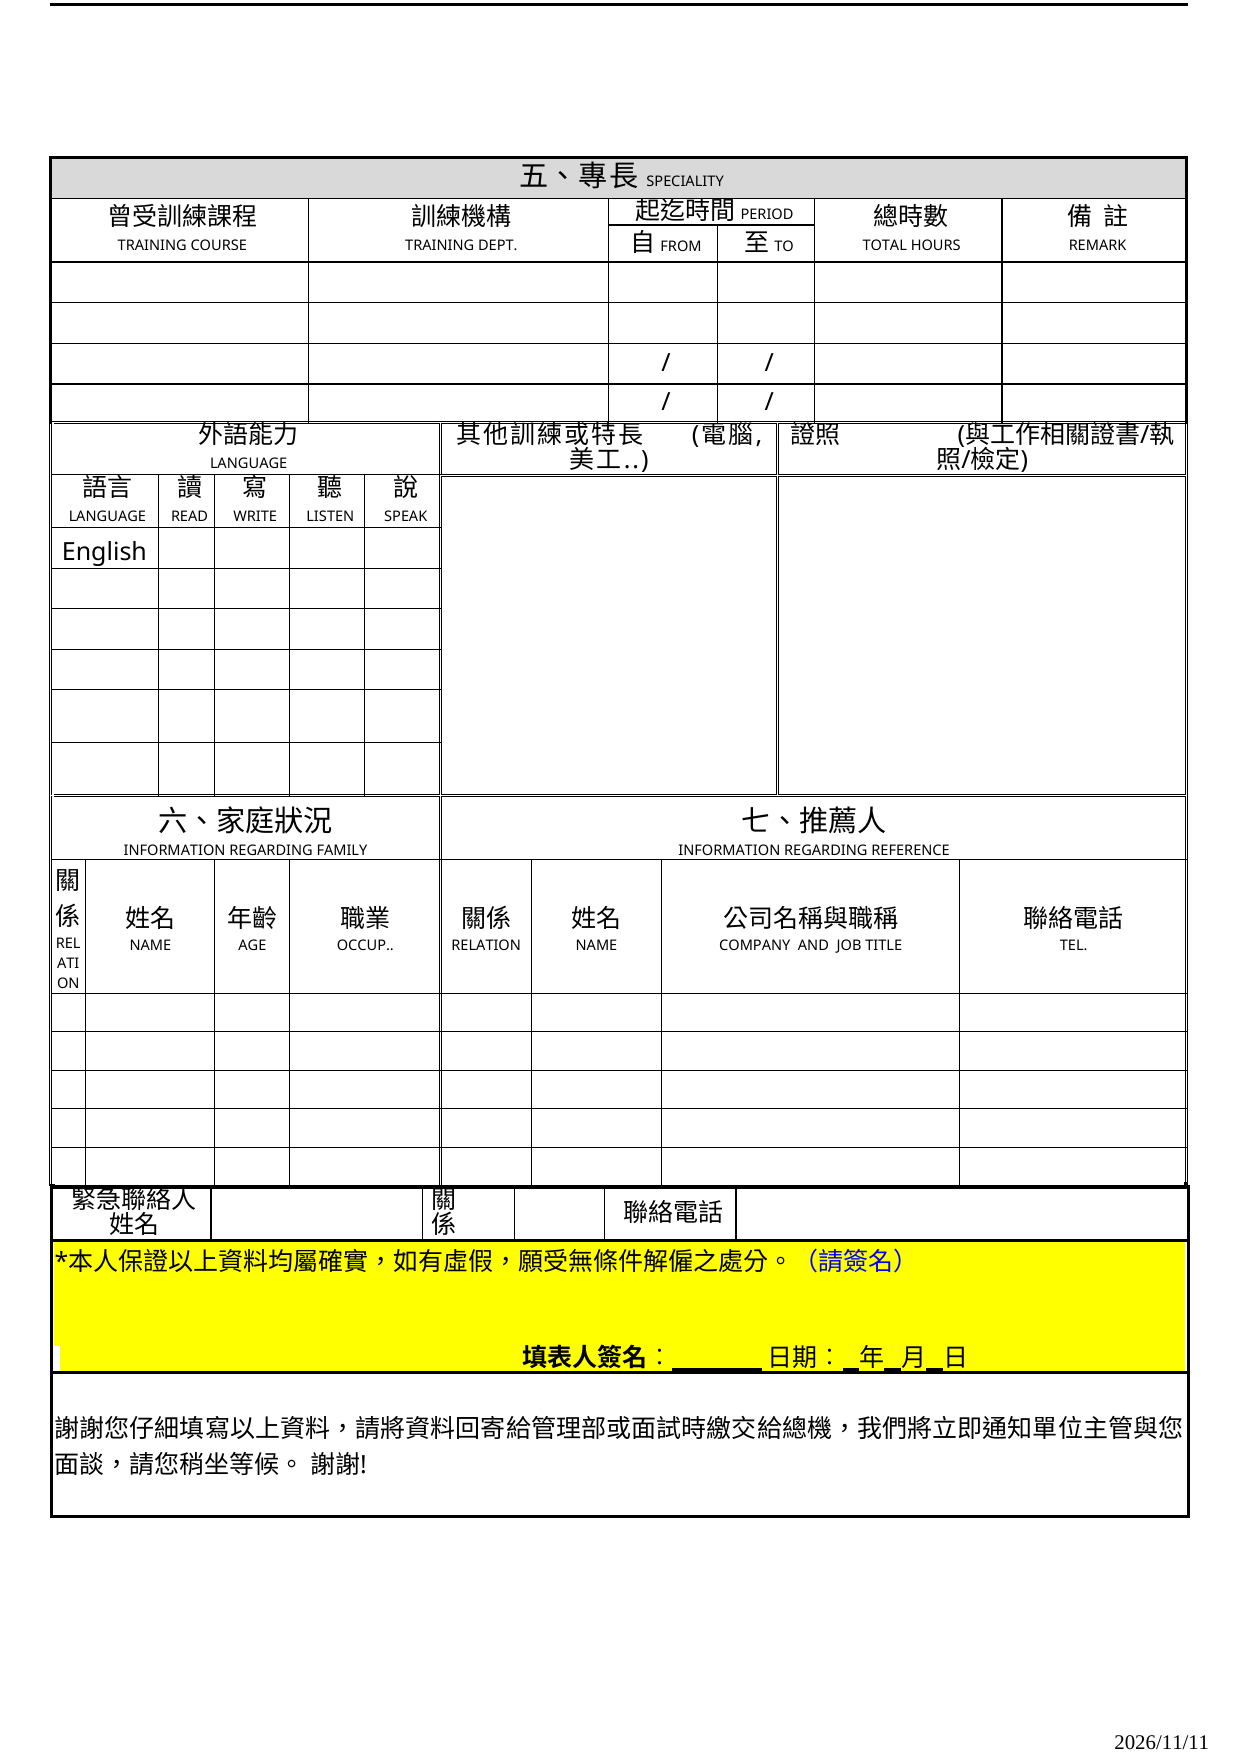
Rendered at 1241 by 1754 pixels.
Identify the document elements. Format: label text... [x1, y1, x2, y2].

table_cell [532, 994, 661, 1031]
table_cell [442, 1071, 531, 1108]
table_cell [960, 1032, 1185, 1070]
table_cell [159, 650, 214, 689]
table_cell 起迄時間PERIOD [609, 199, 814, 224]
table_cell 關 係 [423, 1189, 514, 1238]
table_cell [609, 263, 717, 302]
table_cell [1003, 263, 1185, 302]
table_cell [52, 344, 308, 383]
table_cell 姓名 NAME [532, 860, 661, 993]
table_cell [718, 303, 814, 342]
table_cell [52, 743, 158, 794]
table_cell [52, 650, 158, 689]
table_cell [52, 569, 158, 608]
table_cell English [52, 528, 158, 567]
table_cell [779, 477, 1185, 794]
table_cell [215, 528, 289, 567]
table_cell [662, 1148, 959, 1185]
table_cell [609, 303, 717, 342]
table_cell [1003, 344, 1185, 383]
table_cell [290, 1148, 439, 1185]
table_cell [290, 1071, 439, 1108]
table_cell [960, 1148, 1185, 1185]
table_cell [52, 1109, 85, 1147]
table_cell [960, 1109, 1185, 1147]
table_cell / [609, 344, 717, 383]
table_cell [662, 994, 959, 1031]
table_cell [309, 303, 608, 342]
table_cell [309, 385, 608, 421]
table_cell [960, 994, 1185, 1031]
table_cell [212, 1189, 422, 1238]
table_cell [290, 743, 364, 794]
table_cell [215, 1071, 289, 1108]
table_cell 聽 LISTEN [290, 475, 364, 527]
table_cell [718, 263, 814, 302]
table_cell [86, 1032, 214, 1070]
table_cell [662, 1109, 959, 1147]
table_cell [290, 569, 364, 608]
table_cell 聯絡電話 [605, 1189, 735, 1238]
table_cell [515, 1189, 604, 1238]
table_cell [662, 1071, 959, 1108]
table_cell 姓名 NAME [86, 860, 214, 993]
table_cell [290, 609, 364, 649]
table_cell [215, 609, 289, 649]
table_cell [532, 1109, 661, 1147]
table_cell [86, 1071, 214, 1108]
table_cell 說 SPEAK [365, 475, 439, 527]
table_cell [365, 569, 439, 608]
table_cell [290, 1109, 439, 1147]
table_cell / [609, 385, 717, 421]
table_cell [86, 1148, 214, 1185]
table_cell 職業 OCCUP.. [290, 860, 439, 993]
table_cell 關係 RELATION [52, 860, 85, 993]
table_cell [365, 528, 439, 567]
table_cell [215, 994, 289, 1031]
table_cell [442, 994, 531, 1031]
table_cell 語言 LANGUAGE [52, 475, 158, 527]
table_cell 寫 WRITE [215, 475, 289, 527]
table_cell [52, 1032, 85, 1070]
table_cell 七、推薦人 INFORMATION REGARDING REFERENCE [442, 797, 1185, 859]
table_cell [442, 1032, 531, 1070]
table_cell [290, 1032, 439, 1070]
table_cell 謝謝您仔細填寫以上資料，請將資料回寄給管理部或面試時繳交給總機，我們將立即通知單位主管與您面談，請您稍坐等候。 謝謝! [53, 1374, 1187, 1515]
table_cell [52, 1071, 85, 1108]
table_cell [309, 263, 608, 302]
table_cell [442, 477, 776, 794]
table_cell [52, 385, 308, 421]
table_cell [52, 690, 158, 742]
table_cell [52, 994, 85, 1031]
table_cell [290, 690, 364, 742]
table_cell [532, 1148, 661, 1185]
table_cell / [718, 344, 814, 383]
table_cell 自FROM [609, 226, 717, 261]
table_cell 總時數 TOTAL HOURS [815, 199, 1001, 261]
table_cell [532, 1071, 661, 1108]
table_cell 聯絡電話 TEL. [960, 860, 1185, 993]
table_cell [532, 1032, 661, 1070]
table_cell [365, 609, 439, 649]
table_cell [215, 1109, 289, 1147]
table_cell [159, 743, 214, 794]
table_cell [290, 650, 364, 689]
table_cell [960, 1071, 1185, 1108]
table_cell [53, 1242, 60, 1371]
table_cell / [718, 385, 814, 421]
table_cell [52, 1148, 85, 1185]
table_cell [290, 528, 364, 567]
table_cell [50, 6, 1188, 156]
table_cell [309, 344, 608, 383]
table_cell [365, 690, 439, 742]
table_cell [52, 303, 308, 342]
table_cell 備 註 REMARK [1003, 199, 1185, 261]
table_cell [159, 569, 214, 608]
table_cell [215, 650, 289, 689]
table_cell [737, 1189, 1187, 1238]
table_cell 外語能力 LANGUAGE [52, 422, 439, 474]
table_cell 曾受訓練課程 TRAINING COURSE [52, 199, 308, 261]
table_cell [1003, 385, 1185, 421]
table_cell 五、專長SPECIALITY [52, 159, 1185, 198]
table_cell 六、家庭狀況 INFORMATION REGARDING FAMILY [50, 794, 439, 859]
table_cell [215, 569, 289, 608]
table_cell 讀 READ [159, 475, 214, 527]
table_cell [159, 528, 214, 567]
table_cell [815, 344, 1001, 383]
table_cell 其他訓練或特長 (電腦,美工..) [442, 424, 776, 474]
table_cell [1003, 303, 1185, 342]
table_cell [215, 1032, 289, 1070]
table_cell 證照 (與工作相關證書/執照/檢定) [779, 424, 1185, 474]
table_cell [159, 690, 214, 742]
table_cell 公司名稱與職稱 COMPANY AND JOB TITLE [662, 860, 959, 993]
table_cell [215, 690, 289, 742]
table_cell [815, 303, 1001, 342]
table_cell 年齡 AGE [215, 860, 289, 993]
table_cell 訓練機構 TRAINING DEPT. [309, 199, 608, 261]
table_cell [215, 1148, 289, 1185]
table_cell [365, 743, 439, 794]
table_cell [52, 263, 308, 302]
table_cell [365, 650, 439, 689]
table_cell [442, 1148, 531, 1185]
table_cell [215, 743, 289, 794]
table_cell [662, 1032, 959, 1070]
table_cell [290, 994, 439, 1031]
table_cell [815, 263, 1001, 302]
table_cell 至TO [718, 226, 814, 261]
table_cell 關係 RELATION [442, 860, 531, 993]
table_cell [442, 1109, 531, 1147]
table_cell [159, 609, 214, 649]
table_cell [86, 1109, 214, 1147]
table_cell 緊急聯絡人 姓名 [53, 1189, 210, 1238]
table_cell [52, 609, 158, 649]
table_cell [815, 385, 1001, 421]
table_cell [86, 994, 214, 1031]
